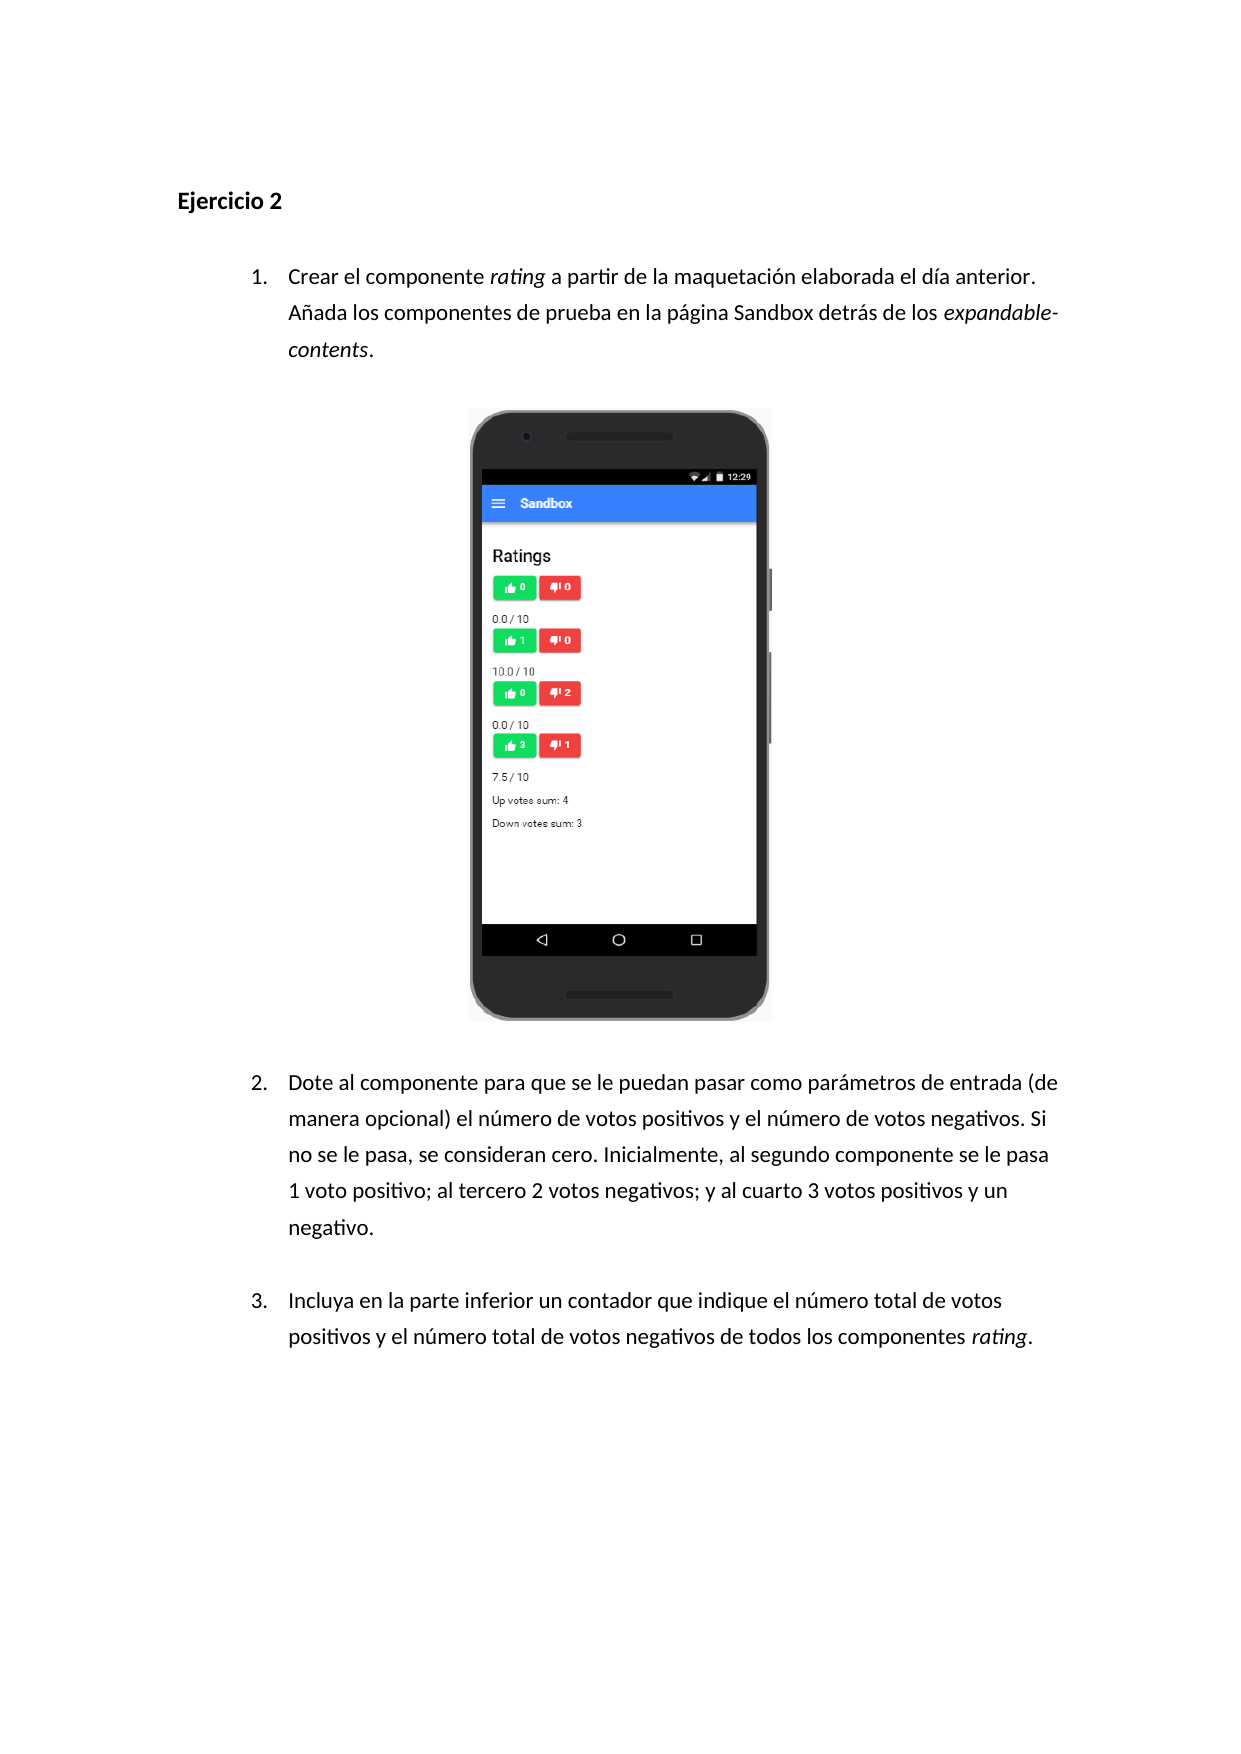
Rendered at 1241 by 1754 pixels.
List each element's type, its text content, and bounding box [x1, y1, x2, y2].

picture [467, 408, 773, 1022]
list Crear el componente rating a partir de la maquetación elaborada el día anterior. Añada los componentes de prueba en la página Sandbox detrás de los expandable-contents. [251, 262, 1063, 363]
list Dote al componente para que se le puedan pasar como parámetros de entrada (de manera opcional) el número de votos positivos y el número de votos negativos. Si no se le pasa, se consideran cero. Inicialmente, al segundo componente se le pasa 1 voto positivo; al tercero 2 votos negativos; y al cuarto 3 votos positivos y un negativo. [251, 1068, 1063, 1241]
subtitle Ejercicio 2 [177, 185, 1063, 216]
list Incluya en la parte inferior un contador que indique el número total de votos positivos y el número total de votos negativos de todos los componentes rating. [251, 1286, 1063, 1350]
